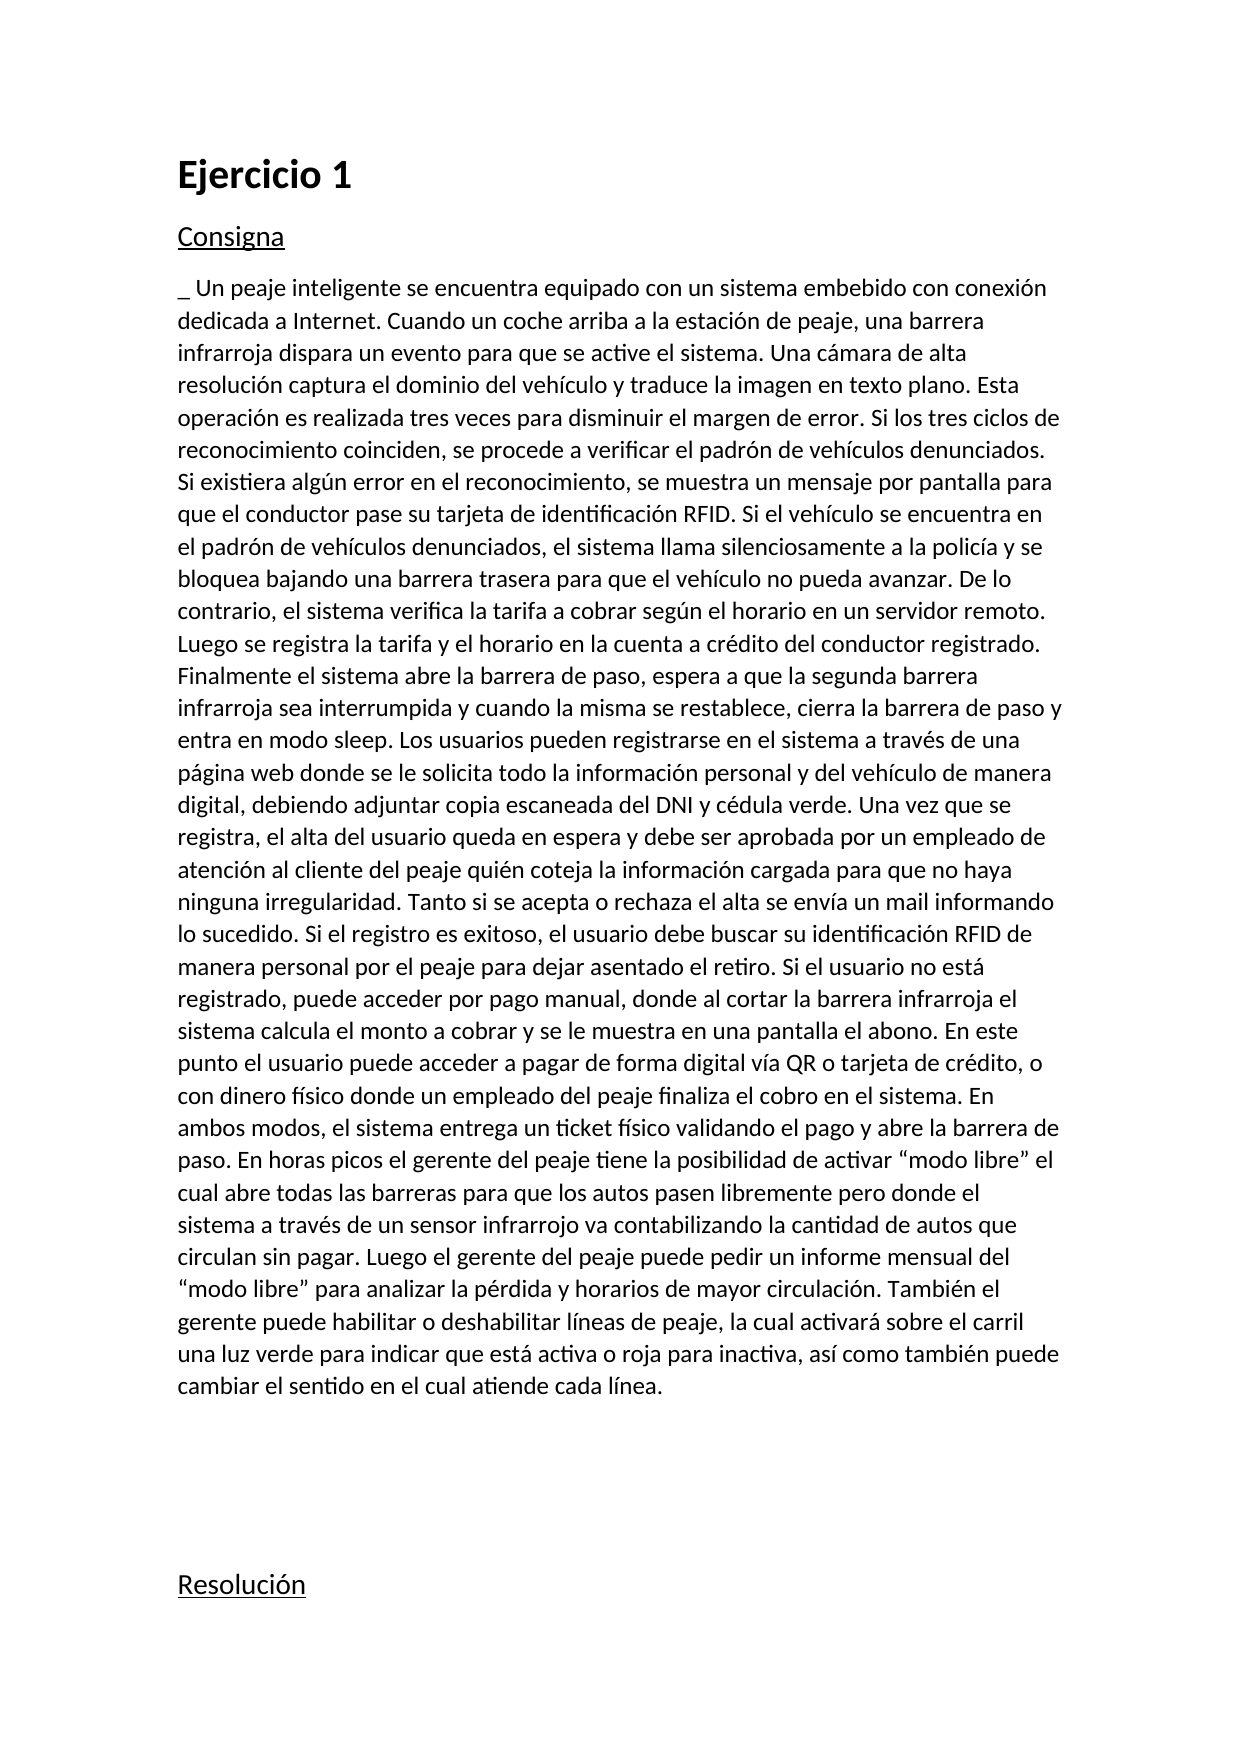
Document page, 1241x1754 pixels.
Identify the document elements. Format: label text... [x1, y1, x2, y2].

text _ Un peaje inteligente se encuentra equipado con un sistema embebido con conexión dedicada a Internet. Cuando un coche arriba a la estación de peaje, una barrera infrarroja dispara un evento para que se active el sistema. Una cámara de alta resolución captura el dominio del vehículo y traduce la imagen en texto plano. Esta operación es realizada tres veces para disminuir el margen de error. Si los tres ciclos de reconocimiento coinciden, se procede a verificar el padrón de vehículos denunciados. Si existiera algún error en el reconocimiento, se muestra un mensaje por pantalla para que el conductor pase su tarjeta de identificación RFID. Si el vehículo se encuentra en el padrón de vehículos denunciados, el sistema llama silenciosamente a la policía y se bloquea bajando una barrera trasera para que el vehículo no pueda avanzar. De lo contrario, el sistema verifica la tarifa a cobrar según el horario en un servidor remoto. Luego se registra la tarifa y el horario en la cuenta a crédito del conductor registrado. Finalmente el sistema abre la barrera de paso, espera a que la segunda barrera infrarroja sea interrumpida y cuando la misma se restablece, cierra la barrera de paso y entra en modo sleep. Los usuarios pueden registrarse en el sistema a través de una página web donde se le solicita todo la información personal y del vehículo de manera digital, debiendo adjuntar copia escaneada del DNI y cédula verde. Una vez que se registra, el alta del usuario queda en espera y debe ser aprobada por un empleado de atención al cliente del peaje quién coteja la información cargada para que no haya ninguna irregularidad. Tanto si se acepta o rechaza el alta se envía un mail informando lo sucedido. Si el registro es exitoso, el usuario debe buscar su identificación RFID de manera personal por el peaje para dejar asentado el retiro. Si el usuario no está registrado, puede acceder por pago manual, donde al cortar la barrera infrarroja el sistema calcula el monto a cobrar y se le muestra en una pantalla el abono. En este punto el usuario puede acceder a pagar de forma digital vía QR o tarjeta de crédito, o con dinero físico donde un empleado del peaje finaliza el cobro en el sistema. En ambos modos, el sistema entrega un ticket físico validando el pago y abre la barrera de paso. En horas picos el gerente del peaje tiene la posibilidad de activar “modo libre” el cual abre todas las barreras para que los autos pasen libremente pero donde el sistema a través de un sensor infrarrojo va contabilizando la cantidad de autos que circulan sin pagar. Luego el gerente del peaje puede pedir un informe mensual del “modo libre” para analizar la pérdida y horarios de mayor circulación. También el gerente puede habilitar o deshabilitar líneas de peaje, la cual activará sobre el carril una luz verde para indicar que está activa o roja para inactiva, así como también puede cambiar el sentido en el cual atiende cada línea. [177, 272, 1063, 1401]
text Ejercicio 1 [177, 148, 1063, 198]
text Resolución [177, 1566, 1063, 1602]
text Consigna [177, 218, 1063, 254]
